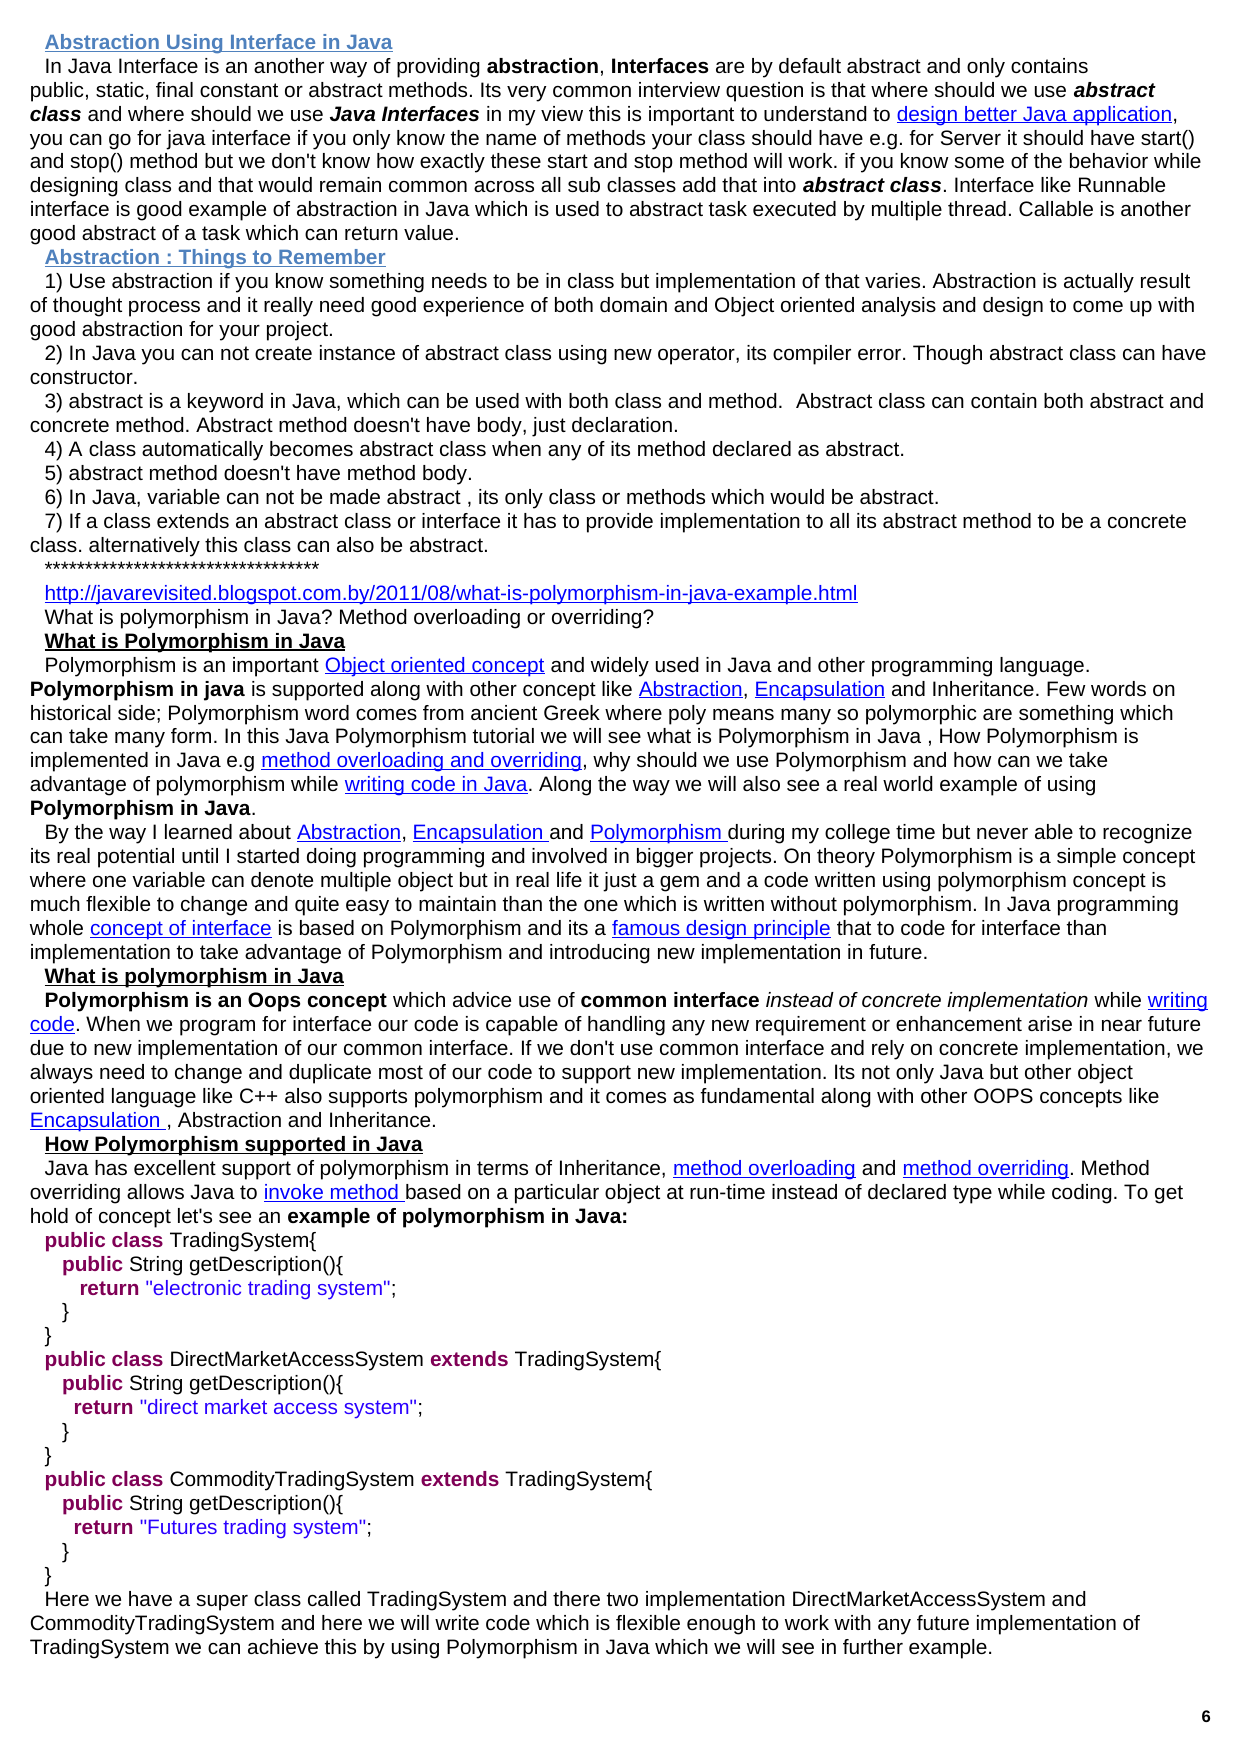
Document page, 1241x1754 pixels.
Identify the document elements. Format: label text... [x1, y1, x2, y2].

text public String getDescription(){ [29, 1491, 1211, 1515]
text 4) A class automatically becomes abstract class when any of its method declared as abstract. [29, 437, 1211, 461]
text } [29, 1563, 1211, 1587]
text } [29, 1539, 1211, 1563]
subtitle Abstraction Using Interface in Java [29, 29, 1211, 53]
text What is polymorphism in Java? Method overloading or overriding? [29, 604, 1211, 628]
text public String getDescription(){ [29, 1371, 1211, 1395]
text return "Futures trading system"; [29, 1515, 1211, 1539]
text public class CommodityTradingSystem extends TradingSystem{ [29, 1467, 1211, 1491]
text In Java Interface is an another way of providing abstraction, Interfaces are by default abstract and only contains public, static, final constant or abstract methods. Its very common interview question is that where should we use abstract class and where should we use Java Interfaces in my view this is important to understand to design better Java application, you can go for java interface if you only know the name of methods your class should have e.g. for Server it should have start() and stop() method but we don't know how exactly these start and stop method will work. if you know some of the behavior while designing class and that would remain common across all sub classes add that into abstract class. Interface like Runnable interface is good example of abstraction in Java which is used to abstract task executed by multiple thread. Callable is another good abstract of a task which can return value. [29, 53, 1211, 245]
text return "direct market access system"; [29, 1395, 1211, 1419]
text 1) Use abstraction if you know something needs to be in class but implementation of that varies. Abstraction is actually result of thought process and it really need good experience of both domain and Object oriented analysis and design to come up with good abstraction for your project. [29, 269, 1211, 341]
text } [29, 1443, 1211, 1467]
text } [29, 1299, 1211, 1323]
subtitle How Polymorphism supported in Java [29, 1132, 1211, 1156]
text public class TradingSystem{ [29, 1227, 1211, 1251]
text public String getDescription(){ [29, 1251, 1211, 1275]
text 2) In Java you can not create instance of abstract class using new operator, its compiler error. Though abstract class can have constructor. [29, 341, 1211, 389]
text What is Polymorphism in Java [29, 628, 1211, 652]
subtitle What is polymorphism in Java [29, 964, 1211, 988]
text Here we have a super class called TradingSystem and there two implementation DirectMarketAccessSystem and CommodityTradingSystem and here we will write code which is flexible enough to work with any future implementation of TradingSystem we can achieve this by using Polymorphism in Java which we will see in further example. [29, 1587, 1211, 1659]
text return "electronic trading system"; [29, 1275, 1211, 1299]
text Java has excellent support of polymorphism in terms of Inheritance, method overloading and method overriding. Method overriding allows Java to invoke method based on a particular object at run-time instead of declared type while coding. To get hold of concept let's see an example of polymorphism in Java: [29, 1156, 1211, 1227]
text public class DirectMarketAccessSystem extends TradingSystem{ [29, 1347, 1211, 1371]
text 5) abstract method doesn't have method body. [29, 461, 1211, 485]
text Polymorphism is an important Object oriented concept and widely used in Java and other programming language. Polymorphism in java is supported along with other concept like Abstraction, Encapsulation and Inheritance. Few words on historical side; Polymorphism word comes from ancient Greek where poly means many so polymorphic are something which can take many form. In this Java Polymorphism tutorial we will see what is Polymorphism in Java , How Polymorphism is implemented in Java e.g method overloading and overriding, why should we use Polymorphism and how can we take advantage of polymorphism while writing code in Java. Along the way we will also see a real world example of using Polymorphism in Java. [29, 652, 1211, 820]
text } [29, 1419, 1211, 1443]
text } [29, 1323, 1211, 1347]
text 3) abstract is a keyword in Java, which can be used with both class and method. Abstract class can contain both abstract and concrete method. Abstract method doesn't have body, just declaration. [29, 389, 1211, 437]
text 7) If a class extends an abstract class or interface it has to provide implementation to all its abstract method to be a concrete class. alternatively this class can also be abstract. [29, 509, 1211, 557]
text Polymorphism is an Oops concept which advice use of common interface instead of concrete implementation while writing code. When we program for interface our code is capable of handling any new requirement or enhancement arise in near future due to new implementation of our common interface. If we don't use common interface and rely on concrete implementation, we always need to change and duplicate most of our code to support new implementation. Its not only Java but other object oriented language like C++ also supports polymorphism and it comes as fundamental along with other OOPS concepts like Encapsulation , Abstraction and Inheritance. [29, 988, 1211, 1132]
text ********************************** [29, 557, 1211, 581]
subtitle Abstraction : Things to Remember [29, 245, 1211, 269]
text By the way I learned about Abstraction, Encapsulation and Polymorphism during my college time but never able to recognize its real potential until I started doing programming and involved in bigger projects. On theory Polymorphism is a simple concept where one variable can denote multiple object but in real life it just a gem and a code written using polymorphism concept is much flexible to change and quite easy to maintain than the one which is written without polymorphism. In Java programming whole concept of interface is based on Polymorphism and its a famous design principle that to code for interface than implementation to take advantage of Polymorphism and introducing new implementation in future. [29, 820, 1211, 964]
text 6) In Java, variable can not be made abstract , its only class or methods which would be abstract. [29, 485, 1211, 509]
text http://javarevisited.blogspot.com.by/2011/08/what-is-polymorphism-in-java-example.html [29, 581, 1211, 604]
